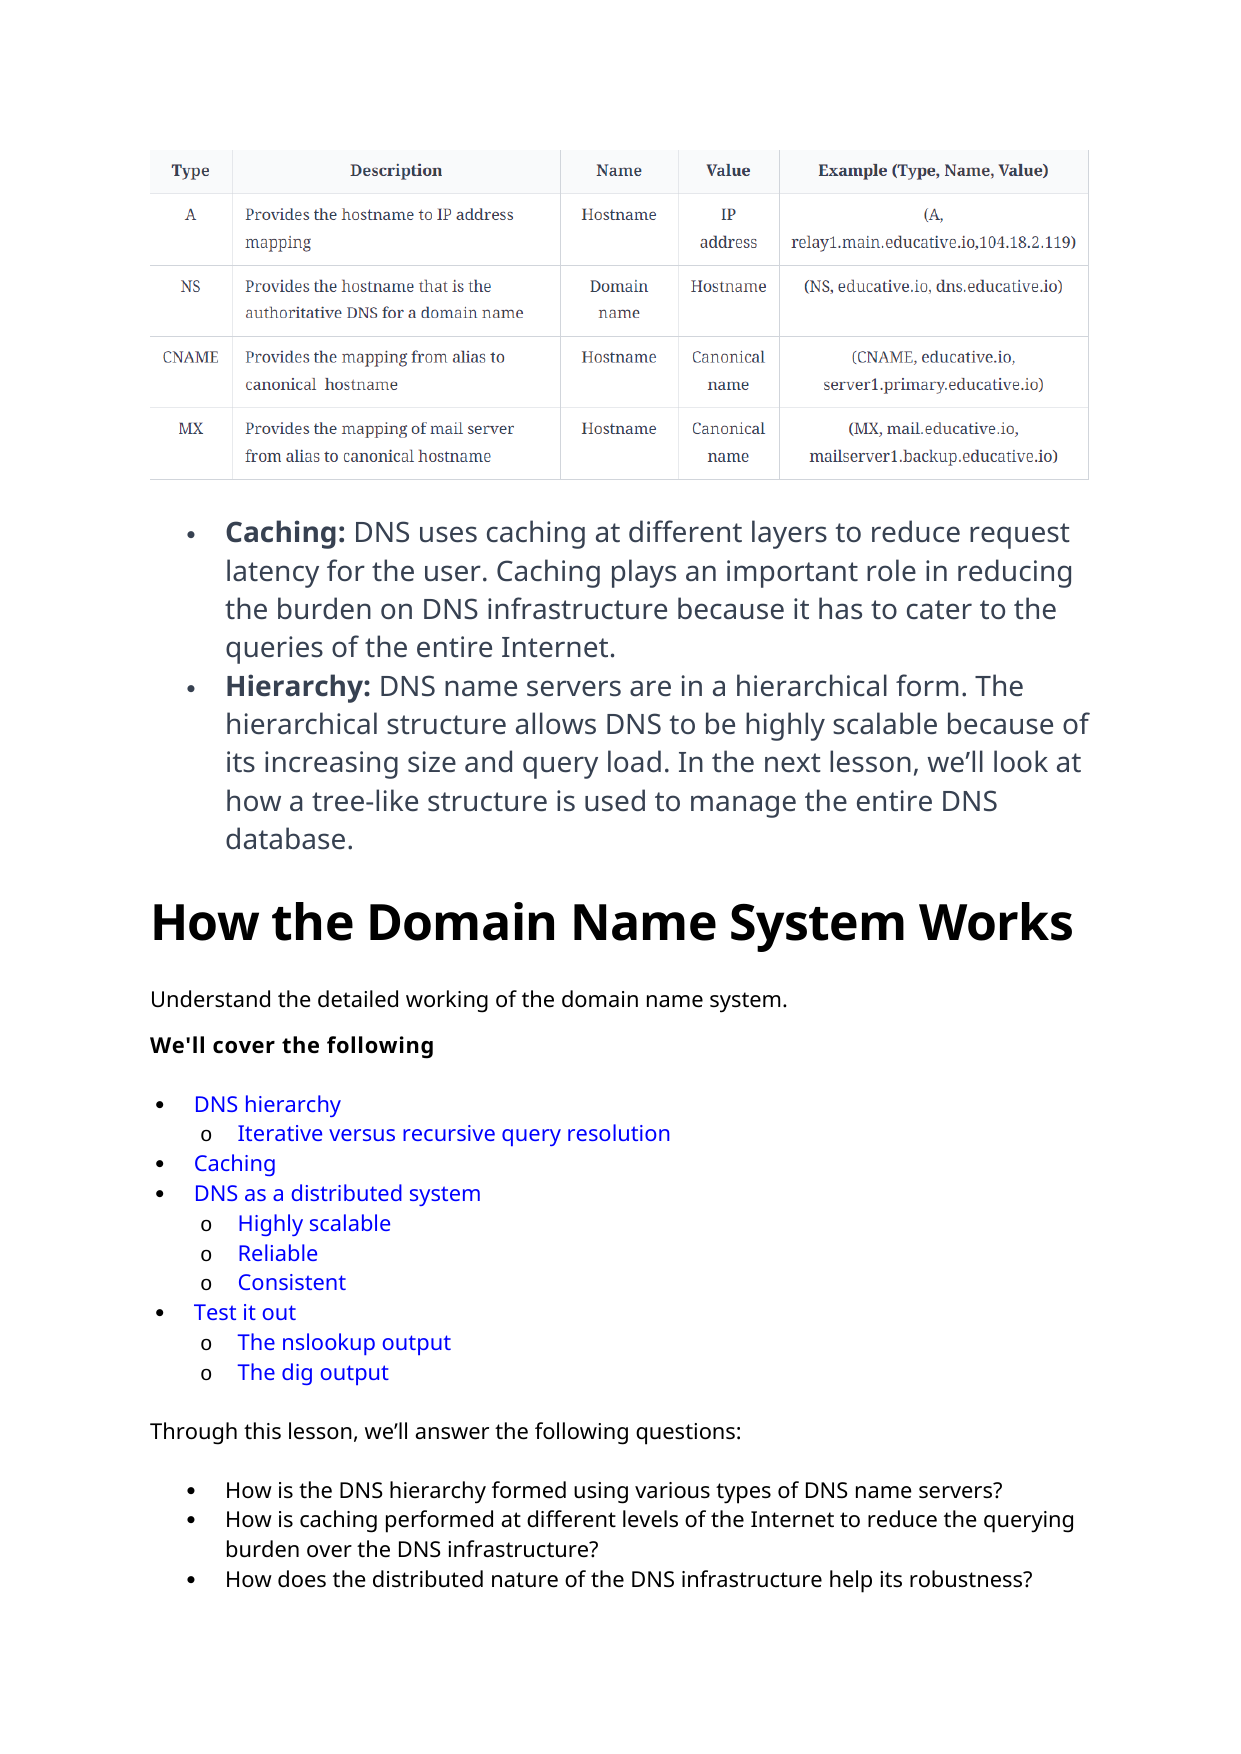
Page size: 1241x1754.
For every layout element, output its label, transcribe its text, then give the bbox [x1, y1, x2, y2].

list How does the distributed nature of the DNS infrastructure help its robustness? [187, 1564, 1090, 1594]
list How is the DNS hierarchy formed using various types of DNS name servers? [187, 1474, 1090, 1504]
list Reliable [200, 1237, 1090, 1267]
list DNS hierarchy [156, 1088, 1090, 1118]
list Consistent [200, 1267, 1090, 1297]
list Test it out [156, 1297, 1090, 1327]
list Hierarchy: DNS name servers are in a hierarchical form. The hierarchical structure allows DNS to be highly scalable because of its increasing size and query load. In the next lesson, we’ll look at how a tree-like structure is used to manage the entire DNS database. [187, 666, 1090, 858]
list DNS as a distributed system [156, 1178, 1090, 1208]
list The dig output [200, 1357, 1090, 1386]
list Caching: DNS uses caching at different layers to reduce request latency for the user. Caching plays an important role in reducing the burden on DNS infrastructure because it has to cater to the queries of the entire Internet. [187, 513, 1090, 666]
list Caching [156, 1148, 1090, 1178]
list The nslookup output [200, 1327, 1090, 1357]
picture [150, 150, 1091, 482]
list Highly scalable [200, 1208, 1090, 1237]
text We'll cover the following [150, 1029, 1090, 1059]
text Through this lesson, we’ll answer the following questions: [150, 1416, 1090, 1445]
text How the Domain Name System Works [150, 887, 1090, 955]
list How is caching performed at different levels of the Internet to reduce the querying burden over the DNS infrastructure? [187, 1504, 1090, 1564]
text Understand the detailed working of the domain name system. [150, 984, 1090, 1014]
list Iterative versus recursive query resolution [200, 1118, 1090, 1148]
